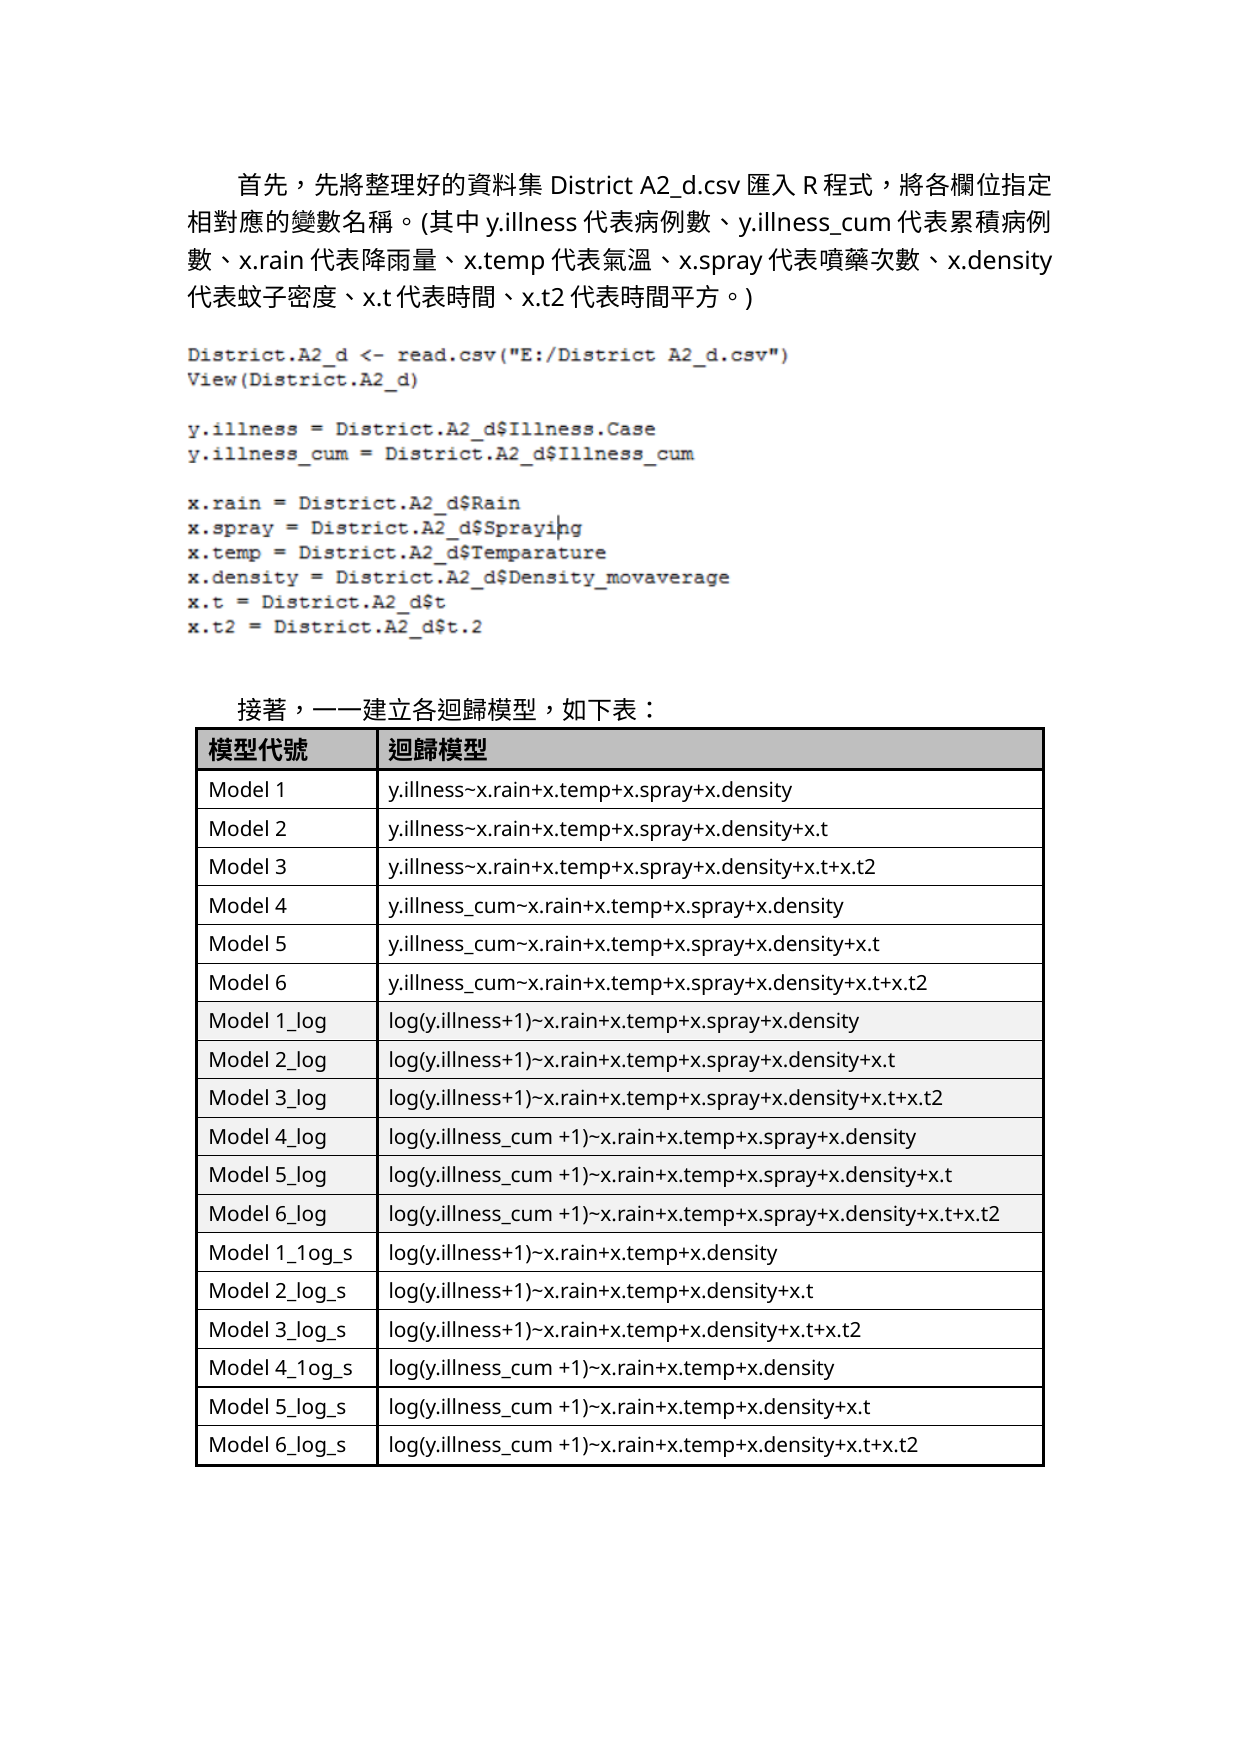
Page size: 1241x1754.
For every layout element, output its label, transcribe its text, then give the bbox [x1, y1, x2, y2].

table_cell log(y.illness_cum +1)~x.rain+x.temp+x.spray+x.density+x.t+x.t2 [379, 1195, 1042, 1232]
table_cell log(y.illness+1)~x.rain+x.temp+x.spray+x.density+x.t [379, 1041, 1042, 1078]
table_cell log(y.illness+1)~x.rain+x.temp+x.density+x.t+x.t2 [379, 1310, 1042, 1348]
table_cell log(y.illness+1)~x.rain+x.temp+x.density [379, 1233, 1042, 1271]
table_cell y.illness~x.rain+x.temp+x.spray+x.density [379, 771, 1042, 808]
table_cell y.illness_cum~x.rain+x.temp+x.spray+x.density+x.t+x.t2 [379, 964, 1042, 1001]
table_cell y.illness~x.rain+x.temp+x.spray+x.density+x.t [379, 809, 1042, 847]
table_cell Model 1_log [198, 1002, 376, 1039]
table_cell Model 4_1og_s [198, 1349, 376, 1386]
table_cell Model 4 [198, 886, 376, 924]
table_cell log(y.illness_cum +1)~x.rain+x.temp+x.spray+x.density+x.t [379, 1156, 1042, 1194]
table_cell Model 2_log_s [198, 1272, 376, 1309]
table_cell Model 1 [198, 771, 376, 808]
table_cell Model 6_log [198, 1195, 376, 1232]
table_cell log(y.illness_cum +1)~x.rain+x.temp+x.density+x.t+x.t2 [379, 1426, 1042, 1463]
table_cell Model 1_1og_s [198, 1233, 376, 1271]
picture [187, 337, 803, 647]
table_cell Model 4_log [198, 1118, 376, 1155]
table_cell log(y.illness+1)~x.rain+x.temp+x.spray+x.density [379, 1002, 1042, 1039]
table_cell Model 5 [198, 925, 376, 962]
table_cell log(y.illness+1)~x.rain+x.temp+x.spray+x.density+x.t+x.t2 [379, 1079, 1042, 1117]
text 接著，一一建立各迴歸模型，如下表： [187, 689, 1053, 727]
table_cell y.illness_cum~x.rain+x.temp+x.spray+x.density [379, 886, 1042, 924]
text 首先，先將整理好的資料集District A2_d.csv匯入R程式，將各欄位指定相對應的變數名稱。(其中y.illness代表病例數、y.illness_cum代表累積病例數、x.rain代表降雨量、x.temp代表氣溫、x.spray代表噴藥次數、x.density代表蚊子密度、x.t代表時間、x.t2代表時間平方。) [187, 164, 1053, 314]
table_cell Model 3 [198, 848, 376, 885]
table_cell y.illness_cum~x.rain+x.temp+x.spray+x.density+x.t [379, 925, 1042, 962]
table_cell Model 5_log_s [198, 1388, 376, 1425]
table_header 模型代號 [198, 730, 376, 768]
table_cell y.illness~x.rain+x.temp+x.spray+x.density+x.t+x.t2 [379, 848, 1042, 885]
table_cell log(y.illness_cum +1)~x.rain+x.temp+x.density+x.t [379, 1388, 1042, 1425]
table_cell Model 3_log_s [198, 1310, 376, 1348]
table_cell log(y.illness+1)~x.rain+x.temp+x.density+x.t [379, 1272, 1042, 1309]
table_cell log(y.illness_cum +1)~x.rain+x.temp+x.spray+x.density [379, 1118, 1042, 1155]
table_header 迴歸模型 [379, 730, 1042, 768]
table_cell Model 6_log_s [198, 1426, 376, 1463]
table_cell log(y.illness_cum +1)~x.rain+x.temp+x.density [379, 1349, 1042, 1386]
table_cell Model 2_log [198, 1041, 376, 1078]
table_cell Model 2 [198, 809, 376, 847]
table_cell Model 5_log [198, 1156, 376, 1194]
table_cell Model 3_log [198, 1079, 376, 1117]
table_cell Model 6 [198, 964, 376, 1001]
